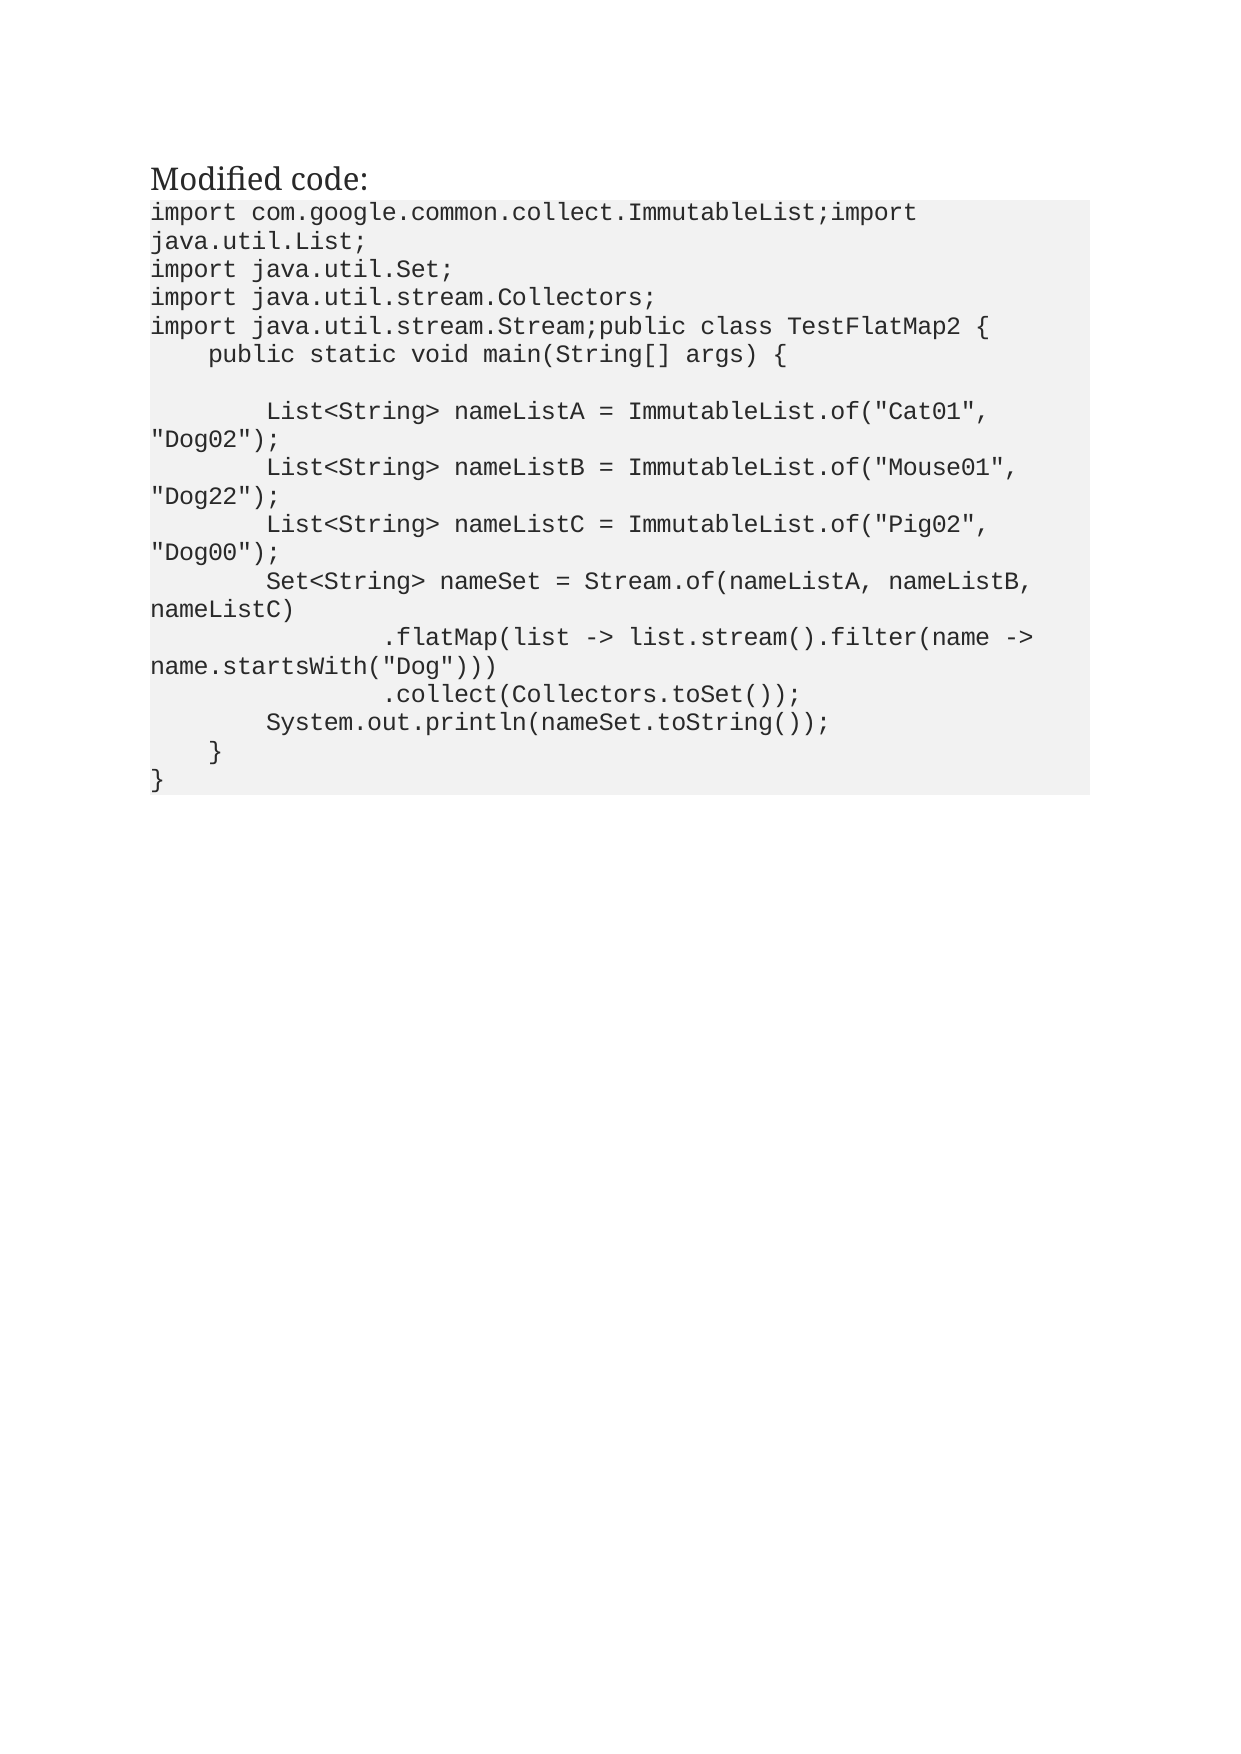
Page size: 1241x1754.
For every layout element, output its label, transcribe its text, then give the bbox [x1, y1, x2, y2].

text import com.google.common.collect.ImmutableList;import java.util.List; import java.util.Set; import java.util.stream.Collectors; import java.util.stream.Stream;public class TestFlatMap2 { public static void main(String[] args) { List<String> nameListA = ImmutableList.of("Cat01", "Dog02"); List<String> nameListB = ImmutableList.of("Mouse01", "Dog22"); List<String> nameListC = ImmutableList.of("Pig02", "Dog00"); Set<String> nameSet = Stream.of(nameListA, nameListB, nameListC) .flatMap(list -> list.stream().filter(name -> name.startsWith("Dog"))) .collect(Collectors.toSet()); System.out.println(nameSet.toString()); } } [150, 200, 1090, 795]
text Modified code: [150, 150, 1090, 200]
